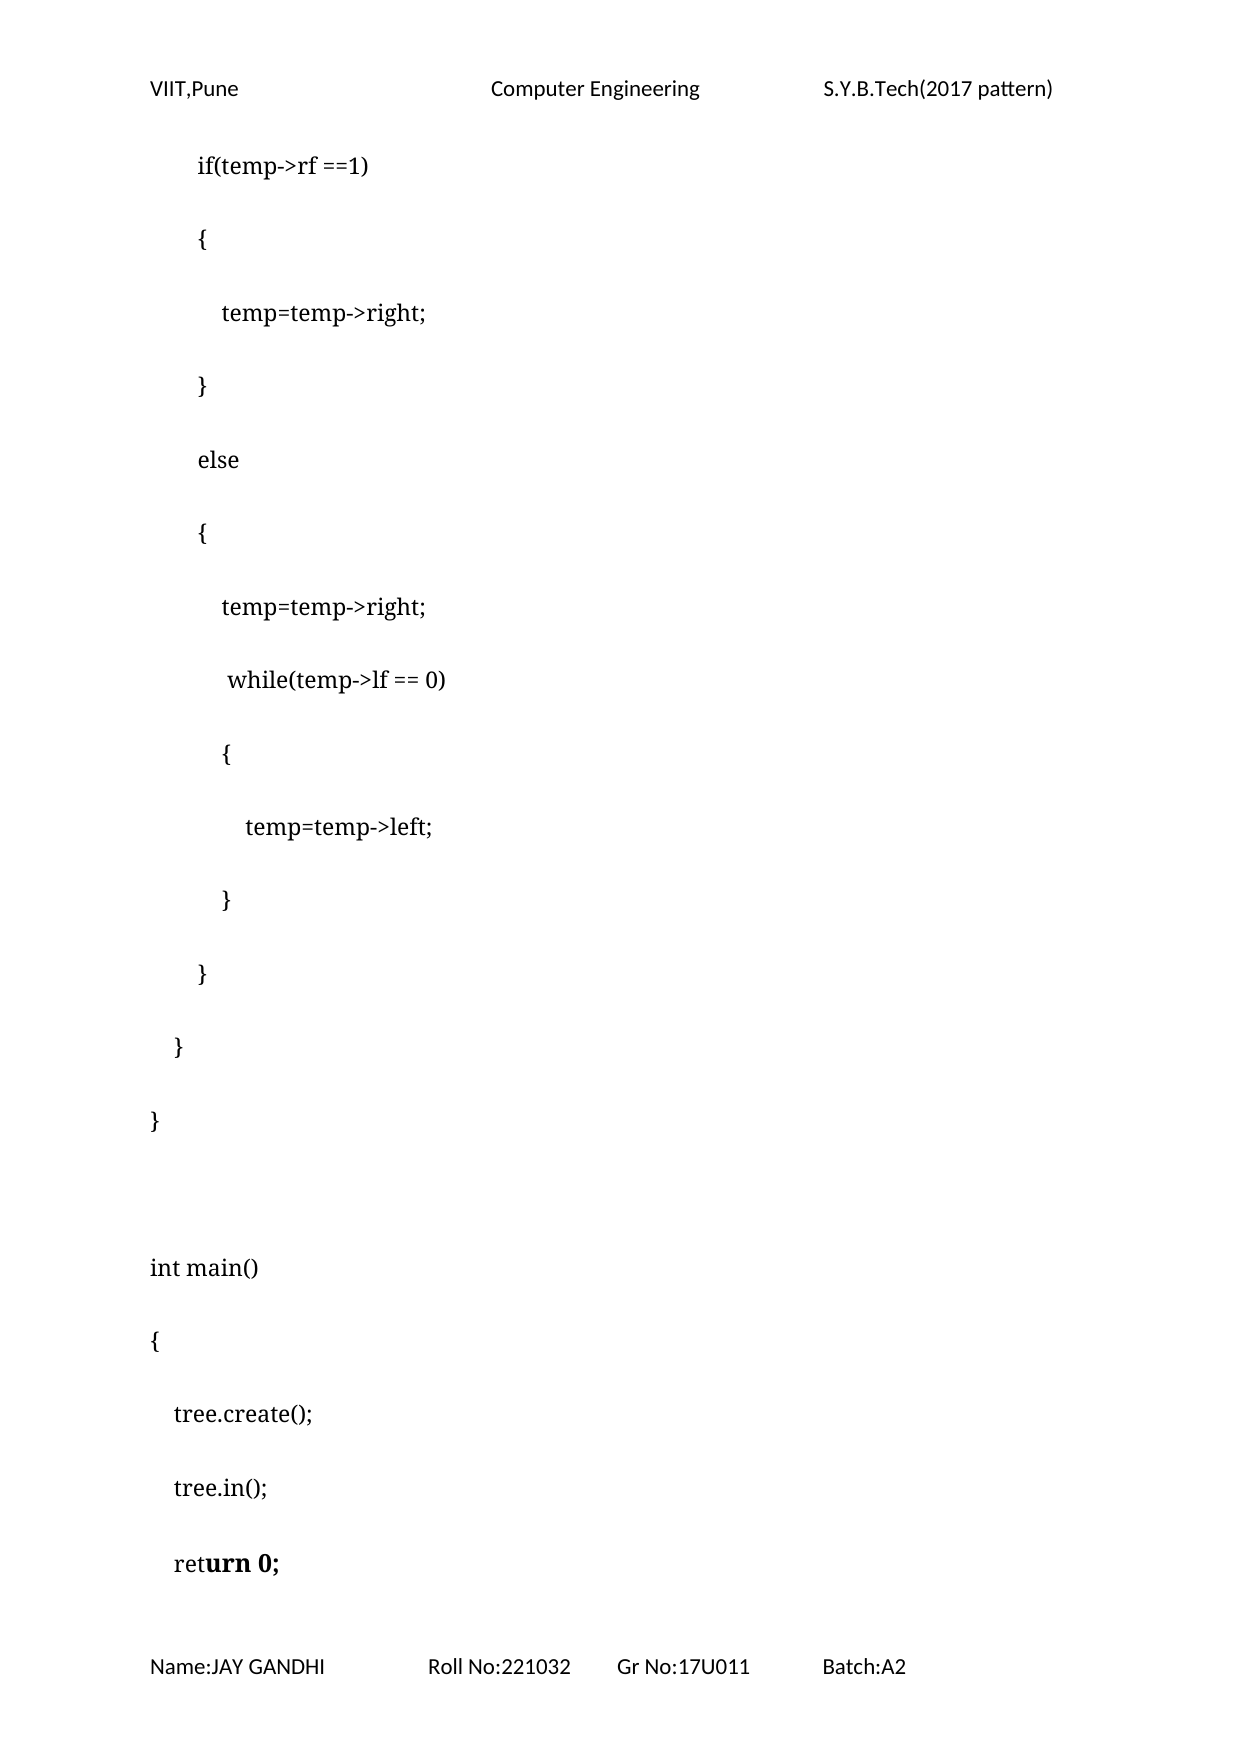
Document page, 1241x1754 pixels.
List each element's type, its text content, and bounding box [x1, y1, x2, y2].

text { [150, 223, 1090, 255]
text tree.in(); [150, 1472, 1090, 1503]
text else [150, 444, 1090, 475]
text if(temp->rf ==1) [150, 150, 1090, 181]
text { [150, 1325, 1090, 1356]
text } [150, 370, 1090, 402]
text int main() [150, 1252, 1090, 1283]
text temp=temp->left; [150, 811, 1090, 842]
text } [150, 1105, 1090, 1136]
text return 0; [150, 1545, 1090, 1579]
text } [150, 958, 1090, 989]
text tree.create(); [150, 1398, 1090, 1430]
text { [150, 737, 1090, 769]
text temp=temp->right; [150, 591, 1090, 622]
text while(temp->lf == 0) [150, 664, 1090, 695]
text temp=temp->right; [150, 297, 1090, 328]
text } [150, 884, 1090, 916]
text { [150, 517, 1090, 548]
text } [150, 1031, 1090, 1062]
